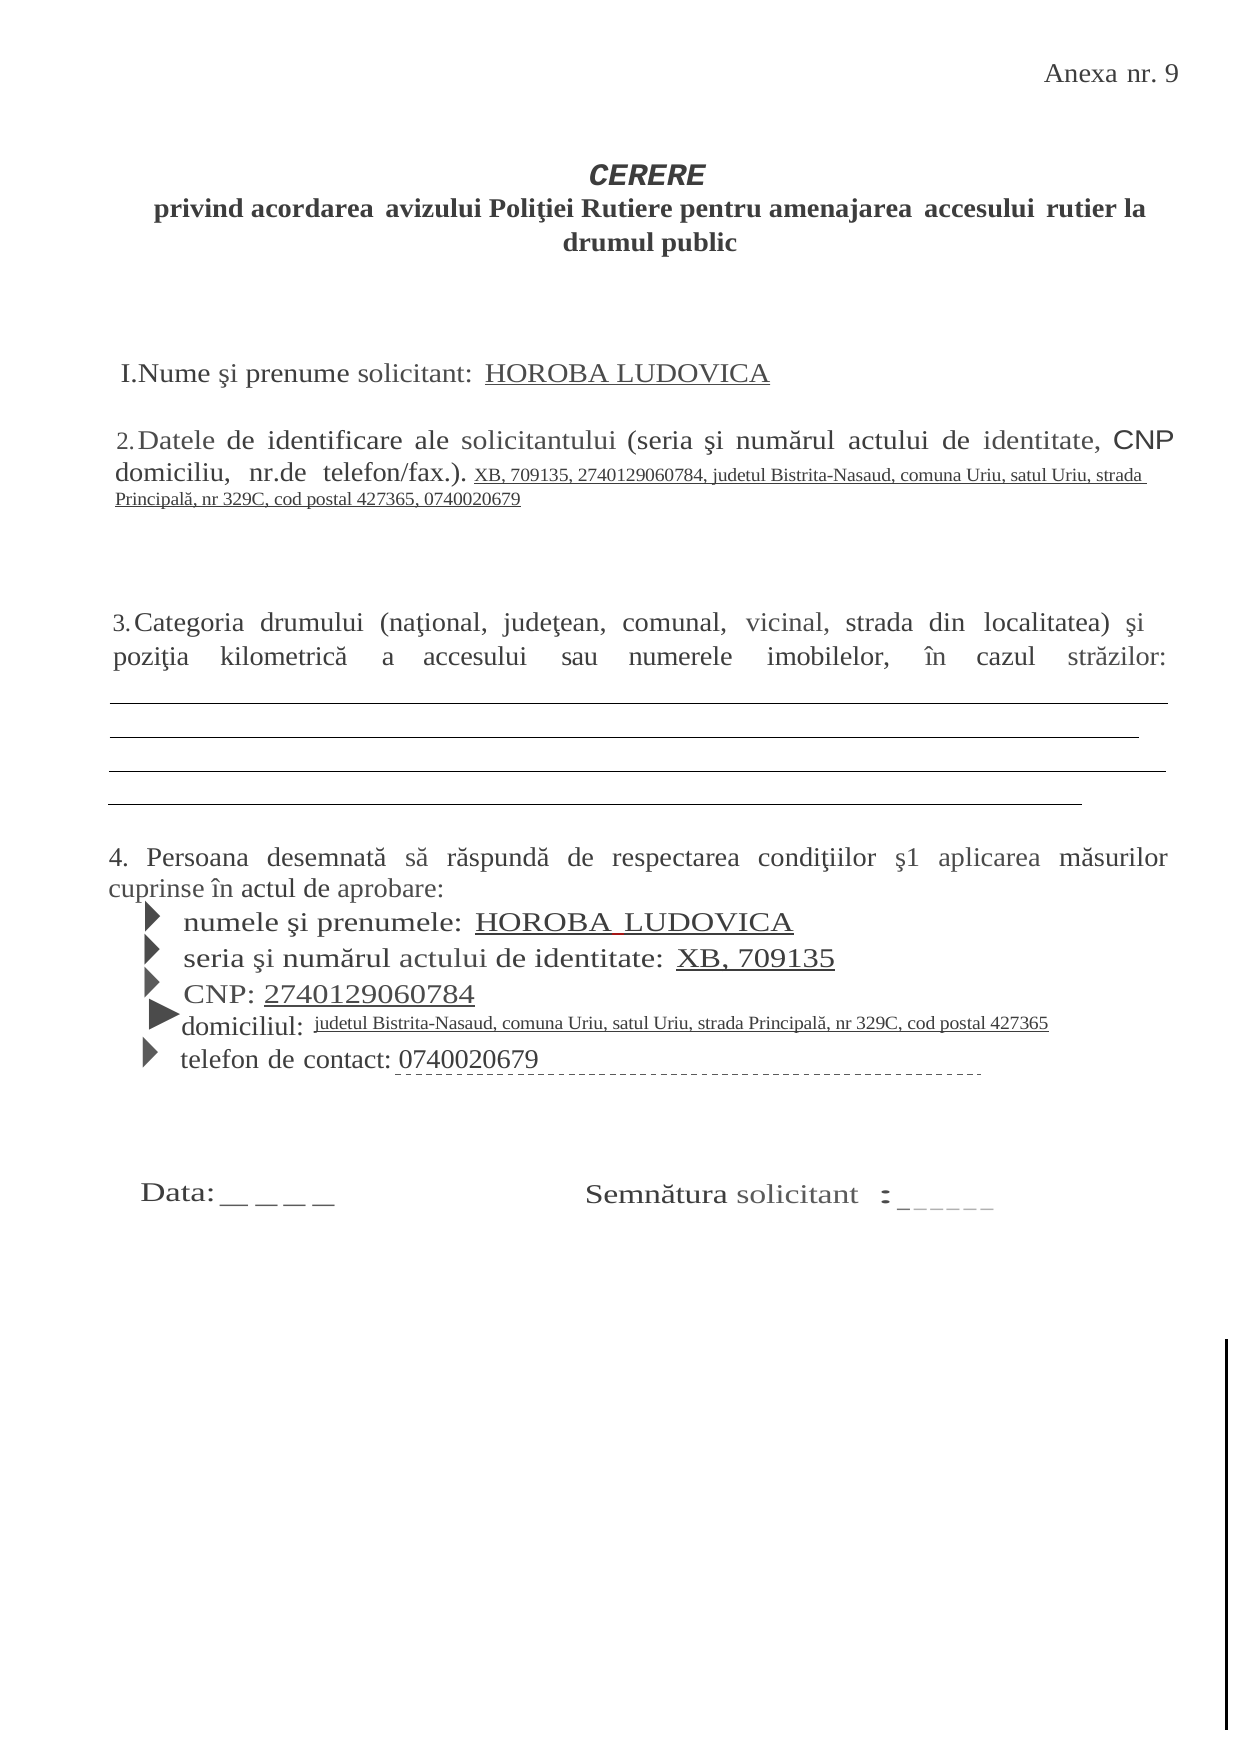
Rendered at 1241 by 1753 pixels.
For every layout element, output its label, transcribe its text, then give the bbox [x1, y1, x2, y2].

list Datele de identificare ale solicitantului (seria şi numărul actului de identitate, CNP [116, 424, 1198, 455]
text domiciliu, nr.de telefon/fax.). XB, 709135, 2740129060784, judetul Bistrita-Nasaud, comuna Uriu, satul Uriu, strada Principală, nr 329C, cod postal 427365, 0740020679 [115, 456, 1198, 509]
text privind acordarea avizului Poliţiei Rutiere pentru amenajarea accesului rutier la drumul public [151, 192, 1148, 257]
text telefon de contact: 0740020679 [180, 1043, 1198, 1074]
list Categoria drumului (naţional, judeţean, comunal, vicinal, strada din localitatea) şi poziţia kilometrică a accesului sau numerele imobilelor, în cazul străzilor: [112, 606, 1172, 671]
text Data:---- Semnătura solicitant :------ [140, 1176, 1198, 1218]
list numele şi prenumele: HOROBA LUDOVICA [181, 906, 1100, 937]
text I.Nume şi prenume solicitant: HOROBA LUDOVICA [120, 357, 1198, 388]
title CERERE [146, 158, 1148, 192]
text seria şi numărul actului de identitate: XB, 709135 [181, 942, 1100, 973]
text Anexa nr. 9 [96, 57, 1180, 88]
text CNP: 2740129060784 [181, 978, 1100, 1009]
list Persoana desemnată să răspundă de respectarea condiţiilor ş1 aplicarea măsurilor cuprinse în actul de aprobare: [108, 841, 1168, 903]
text domiciliul: [181, 1011, 1198, 1041]
